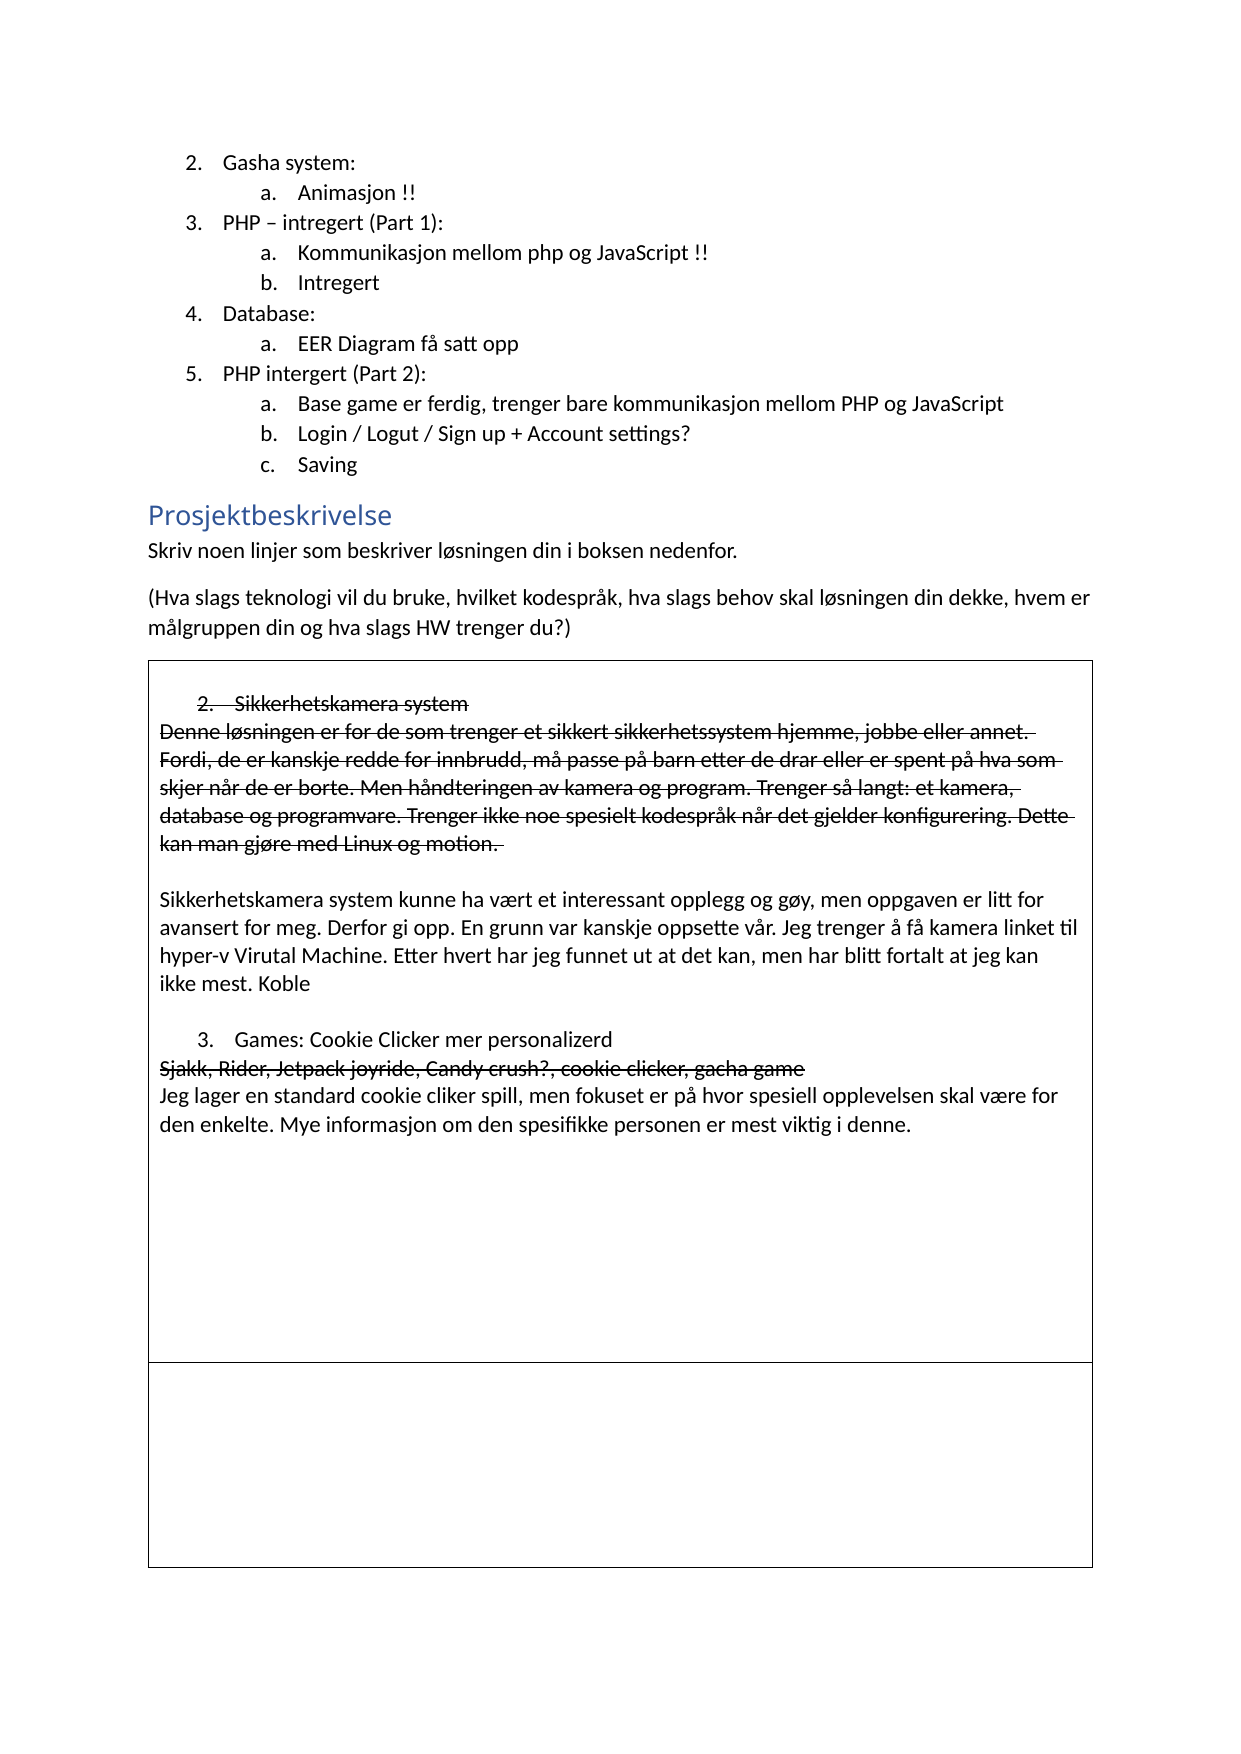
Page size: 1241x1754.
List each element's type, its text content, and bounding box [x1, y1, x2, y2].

list PHP – intregert (Part 1): [185, 208, 1093, 236]
list PHP intergert (Part 2): [185, 359, 1093, 387]
list Base game er ferdig, trenger bare kommunikasjon mellom PHP og JavaScript [260, 389, 1093, 417]
list Intregert [260, 268, 1093, 296]
list Saving [260, 450, 1093, 478]
table_cell [149, 1363, 1092, 1567]
list EER Diagram få satt opp [260, 329, 1093, 357]
text (Hva slags teknologi vil du bruke, hvilket kodespråk, hva slags behov skal løsningen din dekke, hvem er målgruppen din og hva slags HW trenger du?) [148, 583, 1093, 641]
list Gasha system: [185, 148, 1093, 176]
list Animasjon !! [260, 178, 1093, 206]
table_header Sikkerhetskamera system Denne løsningen er for de som trenger et sikkert sikkerhetssystem hjemme, jobbe eller annet. Fordi, de er kanskje redde for innbrudd, må passe på barn etter de drar eller er spent på hva som skjer når de er borte. Men håndteringen av kamera og program. Trenger så langt: et kamera, database og programvare. Trenger ikke noe spesielt kodespråk når det gjelder konfigurering. Dette kan man gjøre med Linux og motion. Sikkerhetskamera system kunne ha vært et interessant opplegg og gøy, men oppgaven er litt for avansert for meg. Derfor gi opp. En grunn var kanskje oppsette vår. Jeg trenger å få kamera linket til hyper-v Virutal Machine. Etter hvert har jeg funnet ut at det kan, men har blitt fortalt at jeg kan ikke mest. Koble Games: Cookie Clicker mer personalizerd Sjakk, Rider, Jetpack joyride, Candy crush?, cookie clicker, gacha game Jeg lager en standard cookie cliker spill, men fokuset er på hvor spesiell opplevelsen skal være for den enkelte. Mye informasjon om den spesifikke personen er mest viktig i denne. [149, 661, 1092, 1362]
list Login / Logut / Sign up + Account settings? [260, 419, 1093, 447]
text Skriv noen linjer som beskriver løsningen din i boksen nedenfor. [148, 536, 1093, 564]
list Kommunikasjon mellom php og JavaScript !! [260, 238, 1093, 266]
list Database: [185, 299, 1093, 327]
subtitle Prosjektbeskrivelse [148, 497, 1093, 533]
